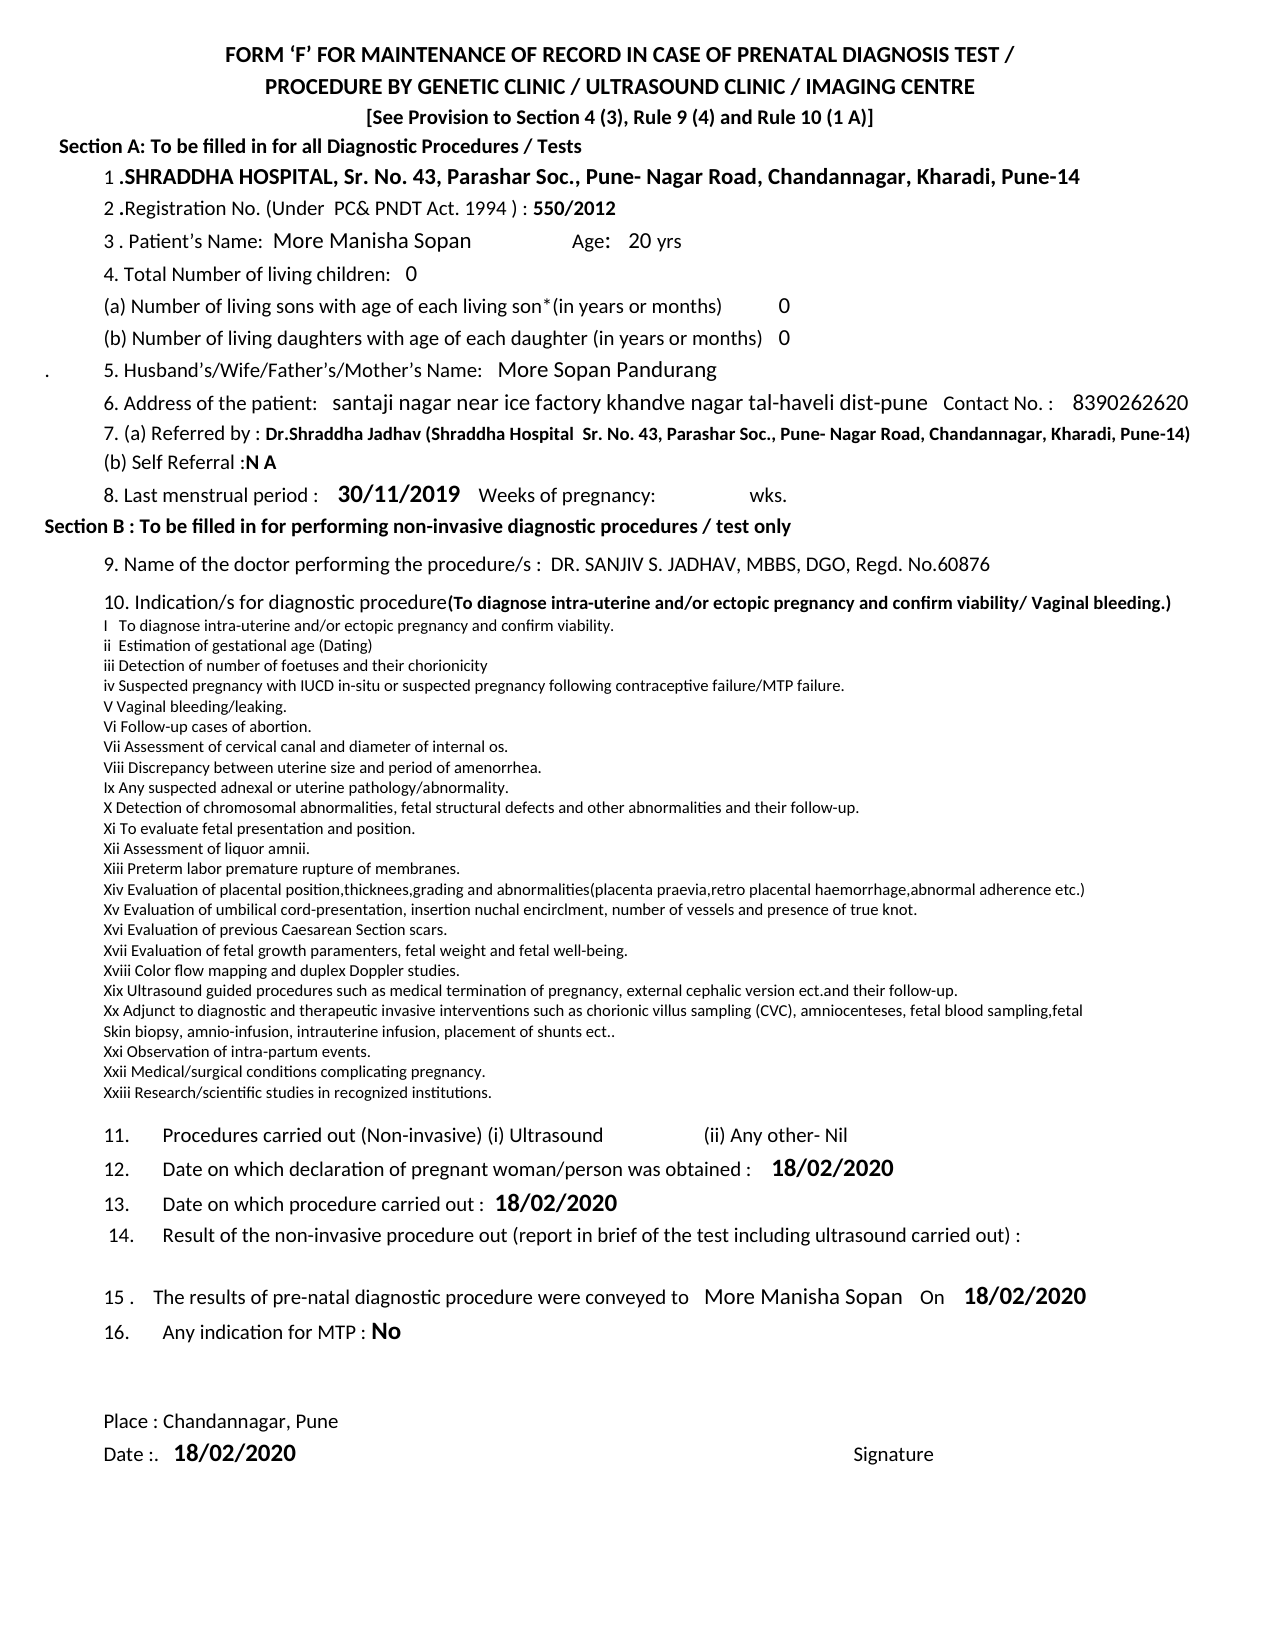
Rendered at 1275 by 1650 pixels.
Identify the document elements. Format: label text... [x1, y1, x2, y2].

text Date :. Signature [0, 1438, 1275, 1468]
text Section B : To be filled in for performing non-invasive diagnostic procedures / test only [44, 513, 1255, 538]
text 3 . Patient’s Name: Age: yrs [44, 224, 1166, 254]
text Xxiii Research/scientific studies in recognized institutions. [0, 1082, 1275, 1102]
text iii Detection of number of foetuses and their chorionicity [0, 655, 1196, 676]
text 11. Procedures carried out (Non-invasive) (i) Ultrasound (ii) Any other- Nil [0, 1123, 1275, 1148]
text ii Estimation of gestational age (Dating) [0, 635, 1196, 655]
text 13. Date on which procedure carried out : [0, 1187, 1275, 1217]
text Place : Chandannagar, Pune [0, 1408, 1275, 1434]
text Section A: To be filled in for all Diagnostic Procedures / Tests [44, 133, 1196, 159]
text 4. Total Number of living children: [44, 259, 1196, 287]
text Xii Assessment of liquor amnii. [0, 838, 1196, 858]
text Xiii Preterm labor premature rupture of membranes. [0, 858, 1196, 879]
text V Vaginal bleeding/leaking. [0, 696, 1196, 716]
text PROCEDURE BY GENETIC CLINIC / ULTRASOUND CLINIC / IMAGING CENTRE [44, 72, 1196, 100]
text [See Provision to Section 4 (3), Rule 9 (4) and Rule 10 (1 A)] [44, 104, 1196, 129]
text Xvi Evaluation of previous Caesarean Section scars. [0, 919, 1275, 940]
text Viii Discrepancy between uterine size and period of amenorrhea. [0, 757, 1196, 777]
text (b) Self Referral :N A [44, 449, 1255, 474]
text 16. Any indication for MTP : No [0, 1315, 1275, 1346]
text iv Suspected pregnancy with IUCD in-situ or suspected pregnancy following contraceptive failure/MTP failure. [0, 676, 1196, 696]
text Xviii Color flow mapping and duplex Doppler studies. [0, 960, 1275, 980]
text Xv Evaluation of umbilical cord-presentation, insertion nuchal encirclment, number of vessels and presence of true knot. [0, 899, 1275, 919]
text 9. Name of the doctor performing the procedure/s : DR. SANJIV S. JADHAV, MBBS, DGO, Regd. No.60876 [0, 551, 1255, 577]
text Xxi Observation of intra-partum events. [103, 1041, 1275, 1062]
text 7. (a) Referred by : Dr.Shraddha Jadhav (Shraddha Hospital Sr. No. 43, Parashar Soc., Pune- Nagar Road, Chandannagar, Kharadi, Pune-14) [44, 420, 1255, 445]
text Xvii Evaluation of fetal growth paramenters, fetal weight and fetal well-being. [0, 940, 1275, 960]
text FORM ‘F’ FOR MAINTENANCE OF RECORD IN CASE OF PRENATAL DIAGNOSIS TEST / [44, 40, 1196, 68]
text . 5. Husband’s/Wife/Father’s/Mother’s Name: [44, 355, 1255, 383]
text Skin biopsy, amnio-infusion, intrauterine infusion, placement of shunts ect.. [0, 1021, 1275, 1041]
text 1 .SHRADDHA HOSPITAL, Sr. No. 43, Parashar Soc., Pune- Nagar Road, Chandannagar, Kharadi, Pune-14 [44, 162, 1196, 191]
text (b) Number of living daughters with age of each daughter (in years or months) [44, 323, 1255, 351]
text Xiv Evaluation of placental position,thicknees,grading and abnormalities(placenta praevia,retro placental haemorrhage,abnormal adherence etc.) [0, 879, 1275, 899]
text 6. Address of the patient: Contact No. : [103, 388, 1255, 416]
text 15 . The results of pre-natal diagnostic procedure were conveyed to On [0, 1280, 1275, 1311]
text Xxii Medical/surgical conditions complicating pregnancy. [0, 1062, 1275, 1082]
text Ix Any suspected adnexal or uterine pathology/abnormality. [0, 777, 1196, 798]
text (a) Number of living sons with age of each living son*(in years or months) [44, 291, 1255, 319]
text 10. Indication/s for diagnostic procedure(To diagnose intra-uterine and/or ectopic pregnancy and confirm viability/ Vaginal bleeding.) [0, 589, 1196, 615]
text I To diagnose intra-uterine and/or ectopic pregnancy and confirm viability. [75, 615, 1255, 635]
text Xi To evaluate fetal presentation and position. [0, 818, 1196, 838]
text 2 .Registration No. (Under PC& PNDT Act. 1994 ) : 550/2012 [44, 195, 1196, 220]
text Vii Assessment of cervical canal and diameter of internal os. [0, 737, 1196, 757]
text 14. Result of the non-invasive procedure out (report in brief of the test including ultrasound carried out) : [103, 1222, 1226, 1247]
text Vi Follow-up cases of abortion. [0, 716, 1196, 737]
text Xix Ultrasound guided procedures such as medical termination of pregnancy, external cephalic version ect.and their follow-up. [0, 980, 1275, 1001]
text Xx Adjunct to diagnostic and therapeutic invasive interventions such as chorionic villus sampling (CVC), amniocenteses, fetal blood sampling,fetal [0, 1001, 1275, 1021]
text 12. Date on which declaration of pregnant woman/person was obtained : [0, 1152, 1275, 1182]
text 8. Last menstrual period : Weeks of pregnancy: wks. [44, 478, 1255, 509]
text X Detection of chromosomal abnormalities, fetal structural defects and other abnormalities and their follow-up. [0, 798, 1196, 818]
